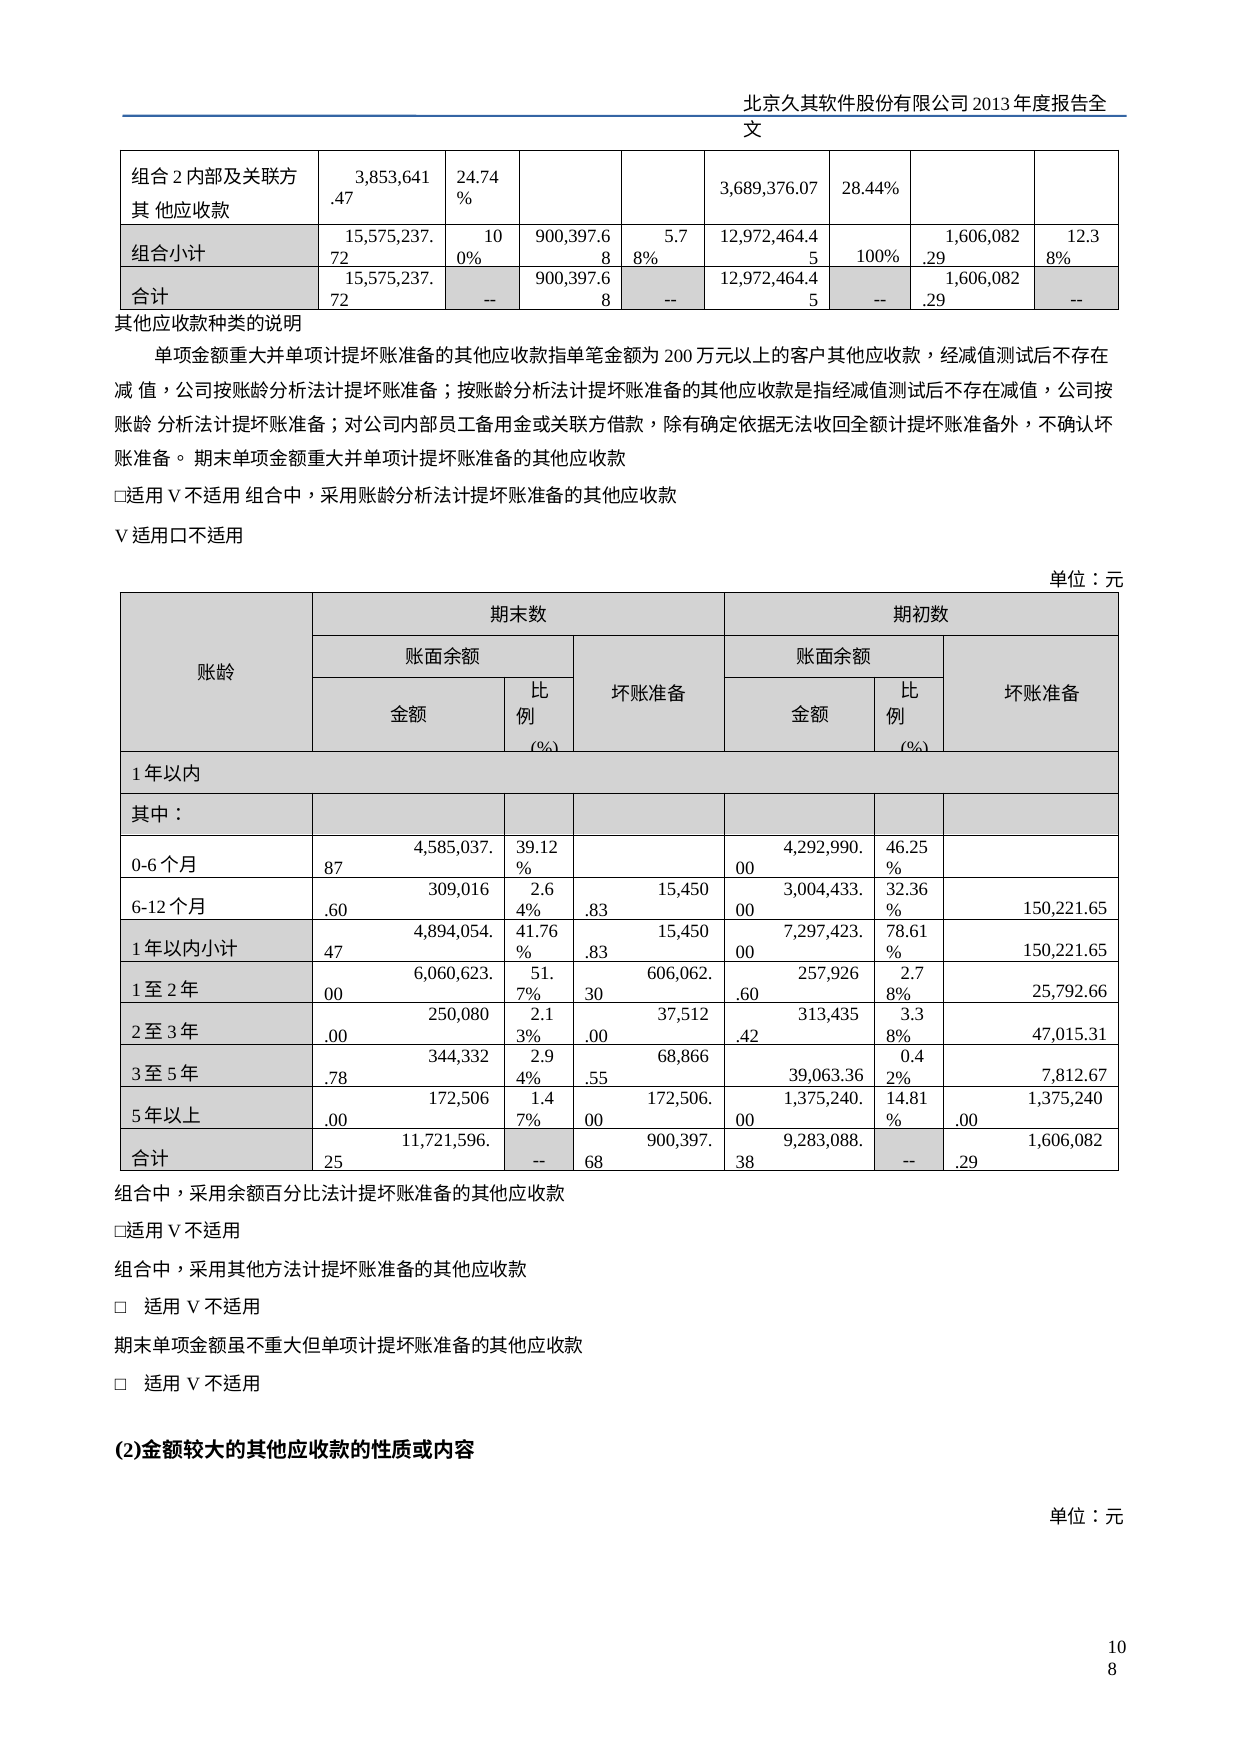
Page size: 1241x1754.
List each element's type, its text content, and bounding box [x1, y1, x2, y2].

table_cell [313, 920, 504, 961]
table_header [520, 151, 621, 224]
text 期末单项金额虽不重大但单项计提坏账准备的其他应收款 [114, 1332, 1124, 1357]
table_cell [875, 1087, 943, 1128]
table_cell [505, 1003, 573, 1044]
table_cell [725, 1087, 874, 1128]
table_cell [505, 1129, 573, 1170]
list 适用 V 不适用 [114, 1370, 1124, 1395]
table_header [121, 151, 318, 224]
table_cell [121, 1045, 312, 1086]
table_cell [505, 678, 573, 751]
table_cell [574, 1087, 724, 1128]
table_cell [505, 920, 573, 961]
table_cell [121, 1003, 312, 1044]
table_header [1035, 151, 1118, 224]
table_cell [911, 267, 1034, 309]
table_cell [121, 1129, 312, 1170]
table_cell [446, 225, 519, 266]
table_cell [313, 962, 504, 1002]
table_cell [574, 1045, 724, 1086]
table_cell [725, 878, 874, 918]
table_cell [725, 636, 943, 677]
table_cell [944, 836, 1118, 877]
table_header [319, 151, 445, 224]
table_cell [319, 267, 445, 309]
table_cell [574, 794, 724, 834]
text 单位：元 [114, 1503, 1124, 1528]
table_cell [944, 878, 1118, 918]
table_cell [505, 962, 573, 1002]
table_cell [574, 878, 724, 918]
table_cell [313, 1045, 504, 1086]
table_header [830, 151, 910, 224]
text V适用口不适用 [114, 522, 1124, 548]
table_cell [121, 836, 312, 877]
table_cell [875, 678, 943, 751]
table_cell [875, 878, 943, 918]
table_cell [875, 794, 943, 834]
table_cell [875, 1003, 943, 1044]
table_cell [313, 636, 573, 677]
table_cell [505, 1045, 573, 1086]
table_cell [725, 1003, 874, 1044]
text 组合中，采用余额百分比法计提坏账准备的其他应收款 [114, 1180, 1124, 1205]
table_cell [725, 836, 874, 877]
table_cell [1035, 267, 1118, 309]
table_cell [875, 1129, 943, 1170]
text 单项金额重大并单项计提坏账准备的其他应收款指单笔金额为200万元以上的客户其他应收款，经减值测试后不存在减 值，公司按账龄分析法计提坏账准备；按账龄分析法计提坏账准备的其他应收款是指经减值测试后不存在减值，公司按账龄 分析法计提坏账准备；对公司内部员工备用金或关联方借款，除有确定依据无法收回全额计提坏账准备外，不确认坏账准备。 期末单项金额重大并单项计提坏账准备的其他应收款 [114, 336, 1124, 472]
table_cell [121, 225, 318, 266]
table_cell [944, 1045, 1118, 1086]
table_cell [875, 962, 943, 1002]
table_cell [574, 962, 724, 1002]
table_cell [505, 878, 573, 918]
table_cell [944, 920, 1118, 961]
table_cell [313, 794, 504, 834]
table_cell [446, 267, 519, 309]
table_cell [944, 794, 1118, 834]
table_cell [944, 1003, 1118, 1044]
text 单位：元 [114, 567, 1124, 592]
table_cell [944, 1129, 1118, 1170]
text □适用V不适用 [114, 1218, 1124, 1243]
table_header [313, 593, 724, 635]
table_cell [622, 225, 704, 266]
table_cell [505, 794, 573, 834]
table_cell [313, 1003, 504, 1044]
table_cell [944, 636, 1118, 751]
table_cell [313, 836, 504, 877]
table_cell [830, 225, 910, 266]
text □适用V不适用 组合中，采用账龄分析法计提坏账准备的其他应收款 [114, 472, 1124, 510]
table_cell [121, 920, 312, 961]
text 其他应收款种类的说明 [114, 310, 1124, 336]
text 组合中，采用其他方法计提坏账准备的其他应收款 [114, 1256, 1124, 1281]
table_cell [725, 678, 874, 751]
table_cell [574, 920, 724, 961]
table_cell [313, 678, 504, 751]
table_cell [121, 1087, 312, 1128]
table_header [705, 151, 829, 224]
text (2)金额较大的其他应收款的性质或内容 [114, 1435, 1124, 1463]
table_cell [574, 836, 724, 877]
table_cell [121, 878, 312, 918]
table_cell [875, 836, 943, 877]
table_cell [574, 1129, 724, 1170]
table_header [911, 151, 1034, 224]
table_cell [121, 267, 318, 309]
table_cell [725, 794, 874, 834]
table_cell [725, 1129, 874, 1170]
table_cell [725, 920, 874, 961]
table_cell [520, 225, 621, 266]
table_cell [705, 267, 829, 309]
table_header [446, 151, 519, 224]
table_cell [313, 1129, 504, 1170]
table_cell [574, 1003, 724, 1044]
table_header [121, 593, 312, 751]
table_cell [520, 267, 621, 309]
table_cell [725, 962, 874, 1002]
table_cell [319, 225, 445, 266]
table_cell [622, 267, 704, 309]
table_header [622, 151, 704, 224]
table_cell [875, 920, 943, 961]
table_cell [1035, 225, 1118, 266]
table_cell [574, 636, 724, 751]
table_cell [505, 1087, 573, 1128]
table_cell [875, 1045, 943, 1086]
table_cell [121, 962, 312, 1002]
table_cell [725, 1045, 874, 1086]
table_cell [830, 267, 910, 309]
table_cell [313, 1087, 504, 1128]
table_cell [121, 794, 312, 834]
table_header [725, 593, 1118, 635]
list 适用 V 不适用 [114, 1294, 1124, 1319]
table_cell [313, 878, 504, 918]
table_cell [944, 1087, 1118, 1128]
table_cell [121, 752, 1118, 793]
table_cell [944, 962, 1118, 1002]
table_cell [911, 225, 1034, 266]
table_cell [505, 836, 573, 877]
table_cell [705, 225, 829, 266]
